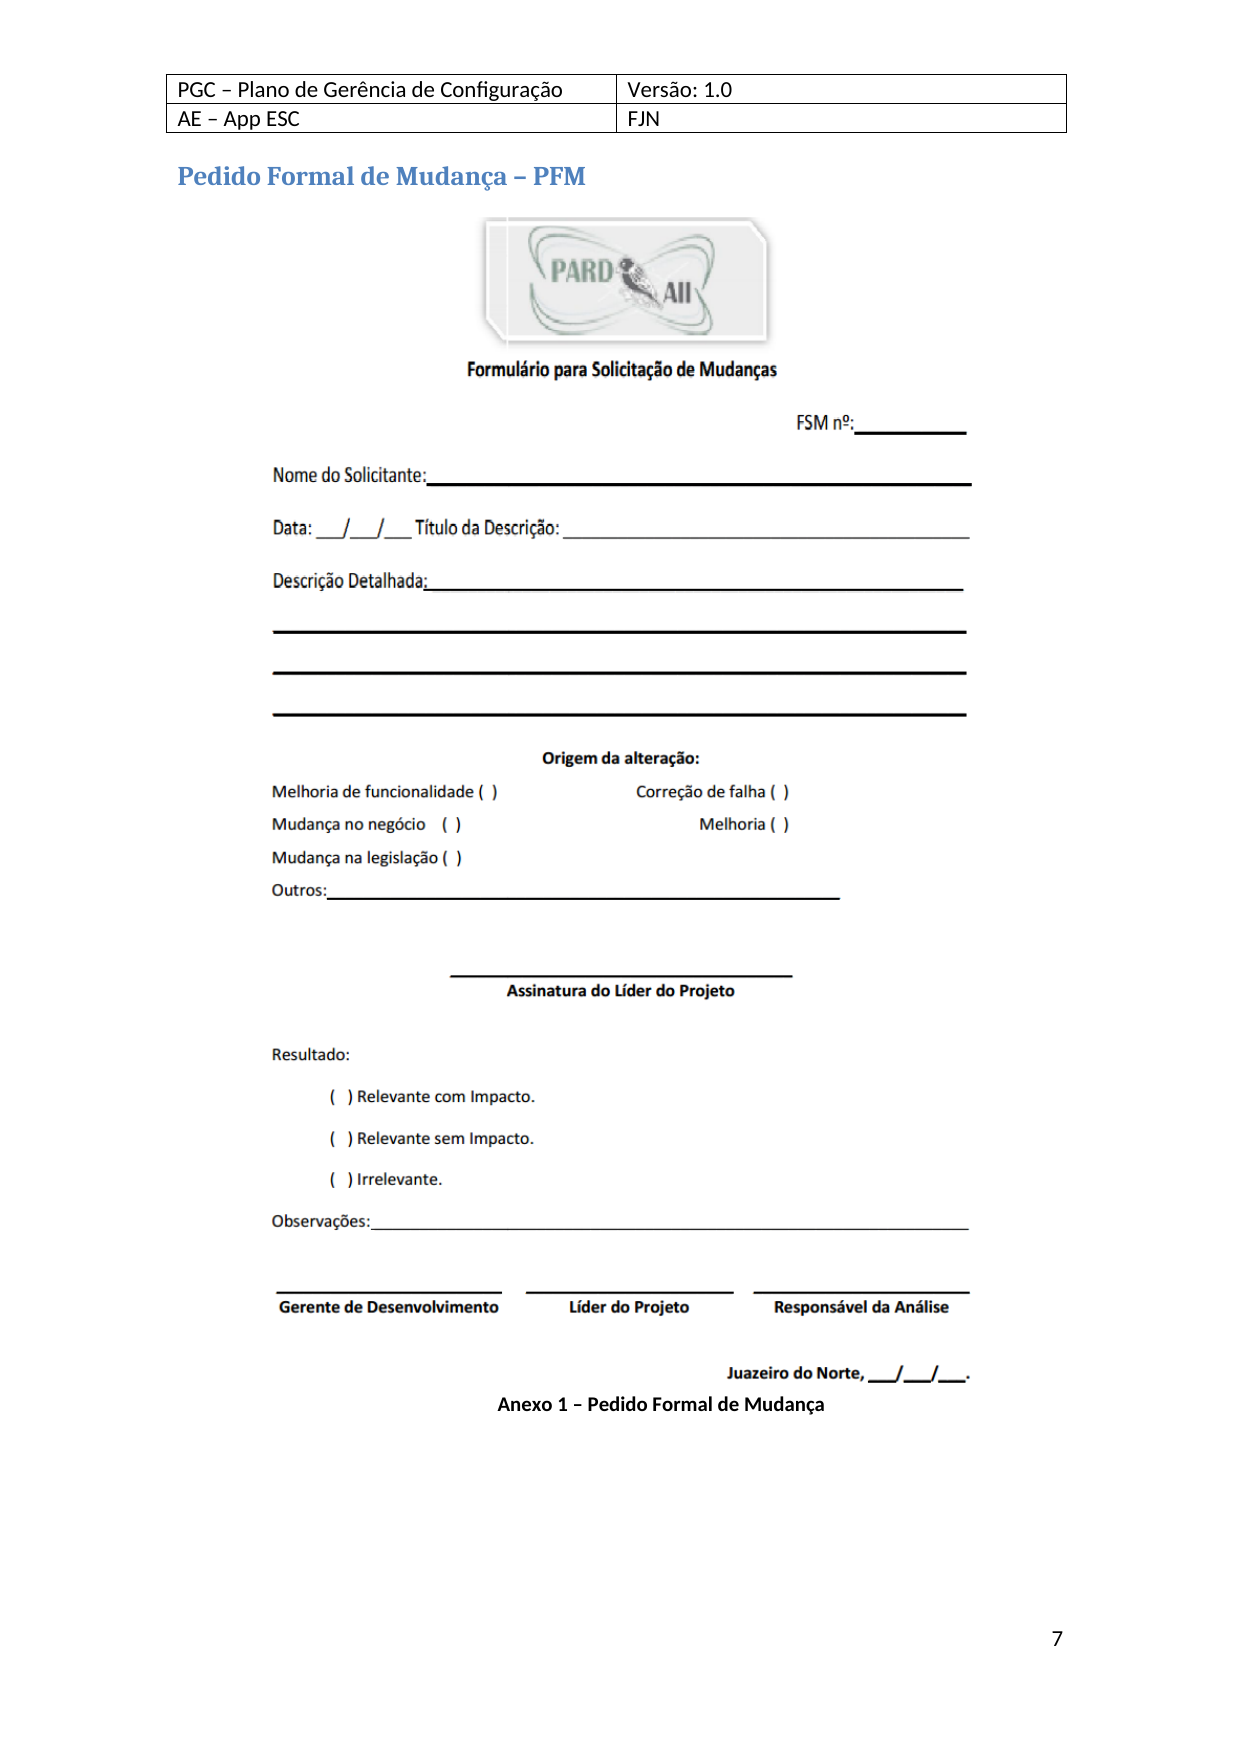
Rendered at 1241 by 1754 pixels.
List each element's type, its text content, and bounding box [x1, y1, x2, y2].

subtitle Pedido Formal de Mudança – PFM [177, 161, 1063, 192]
picture [265, 217, 976, 1387]
text Anexo 1 – Pedido Formal de Mudança [260, 1391, 1063, 1416]
